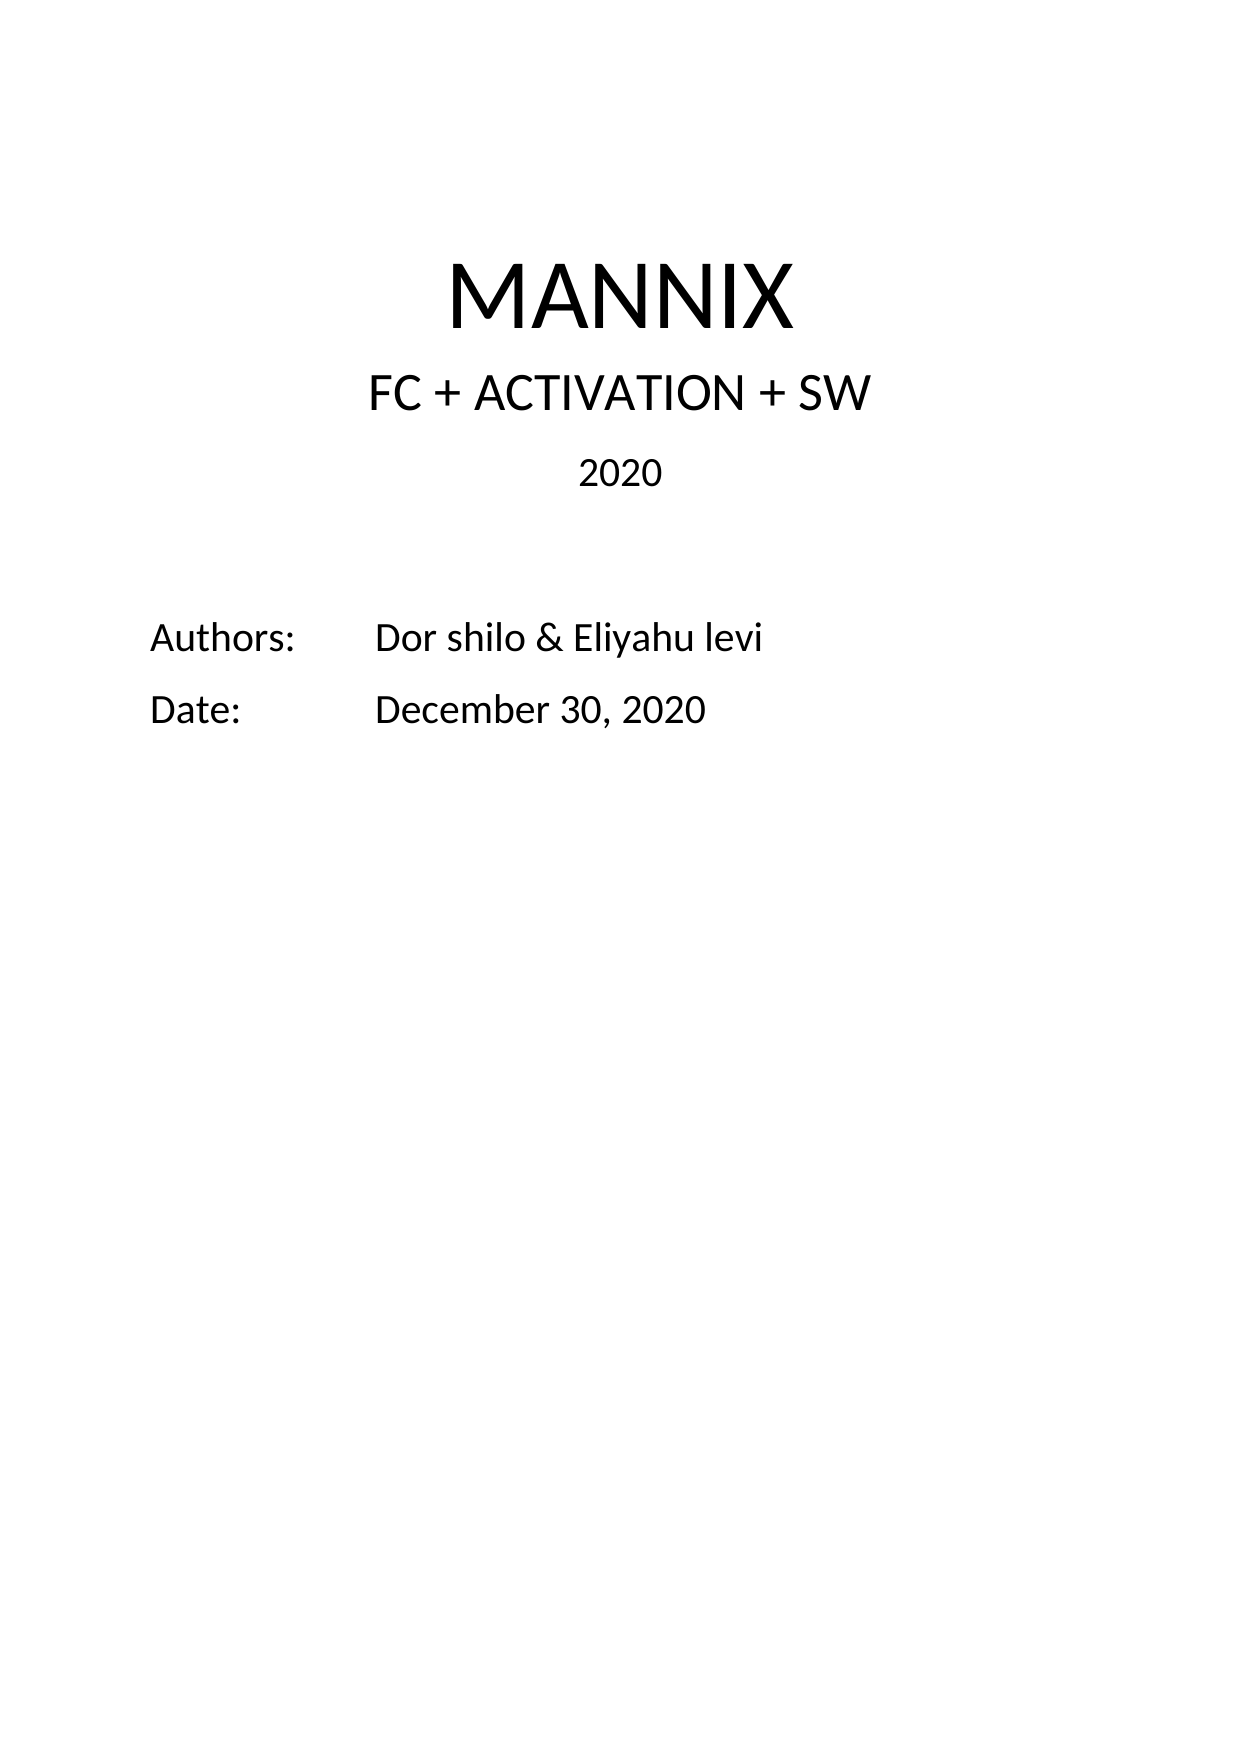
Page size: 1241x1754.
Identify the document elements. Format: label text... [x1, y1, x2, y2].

text 2020 [150, 446, 1090, 497]
text Date: December 30, 2020 [150, 683, 1090, 734]
text Authors: Dor shilo & Eliyahu levi [150, 611, 1090, 662]
text MANNIX FC + ACTIVATION + SW [150, 150, 1090, 424]
